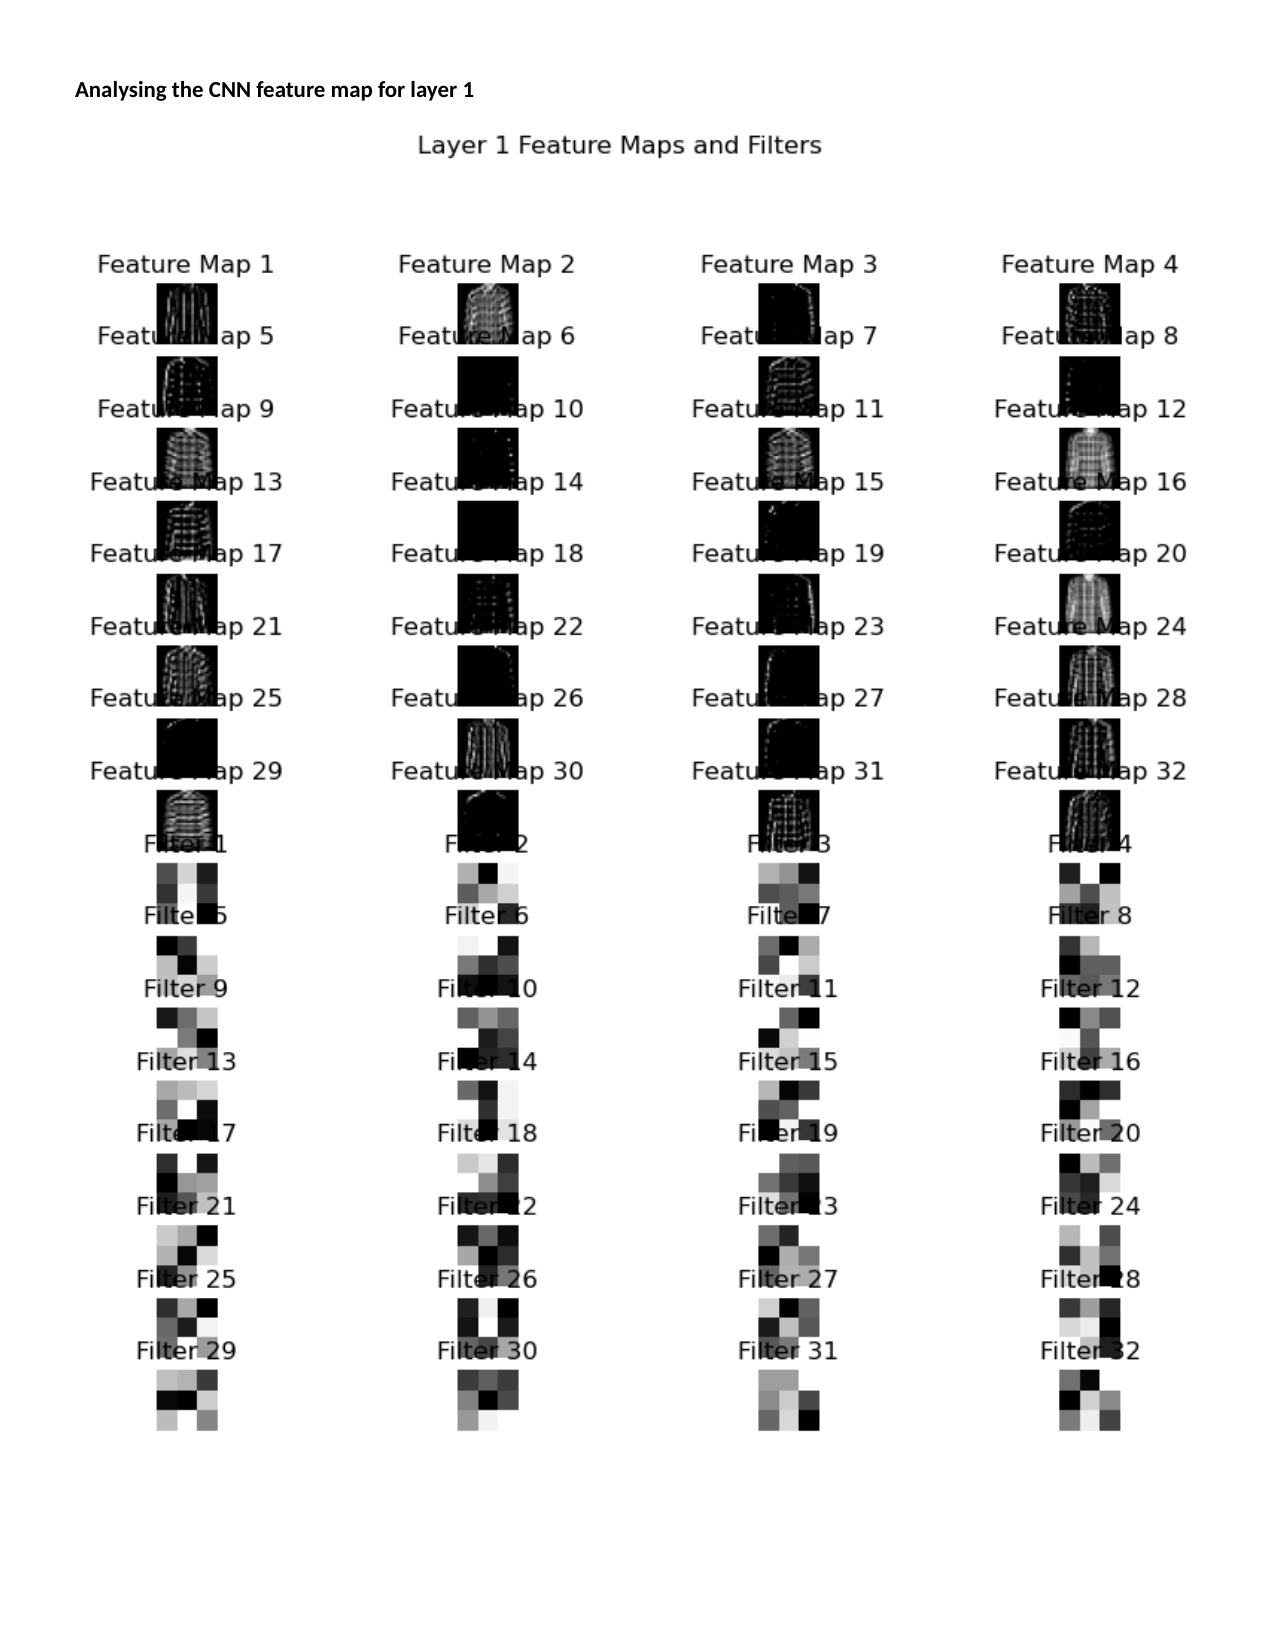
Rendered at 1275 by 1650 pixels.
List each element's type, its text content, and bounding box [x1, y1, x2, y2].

text Analysing the CNN feature map for layer 1 [75, 75, 1200, 103]
picture [75, 121, 1200, 1446]
